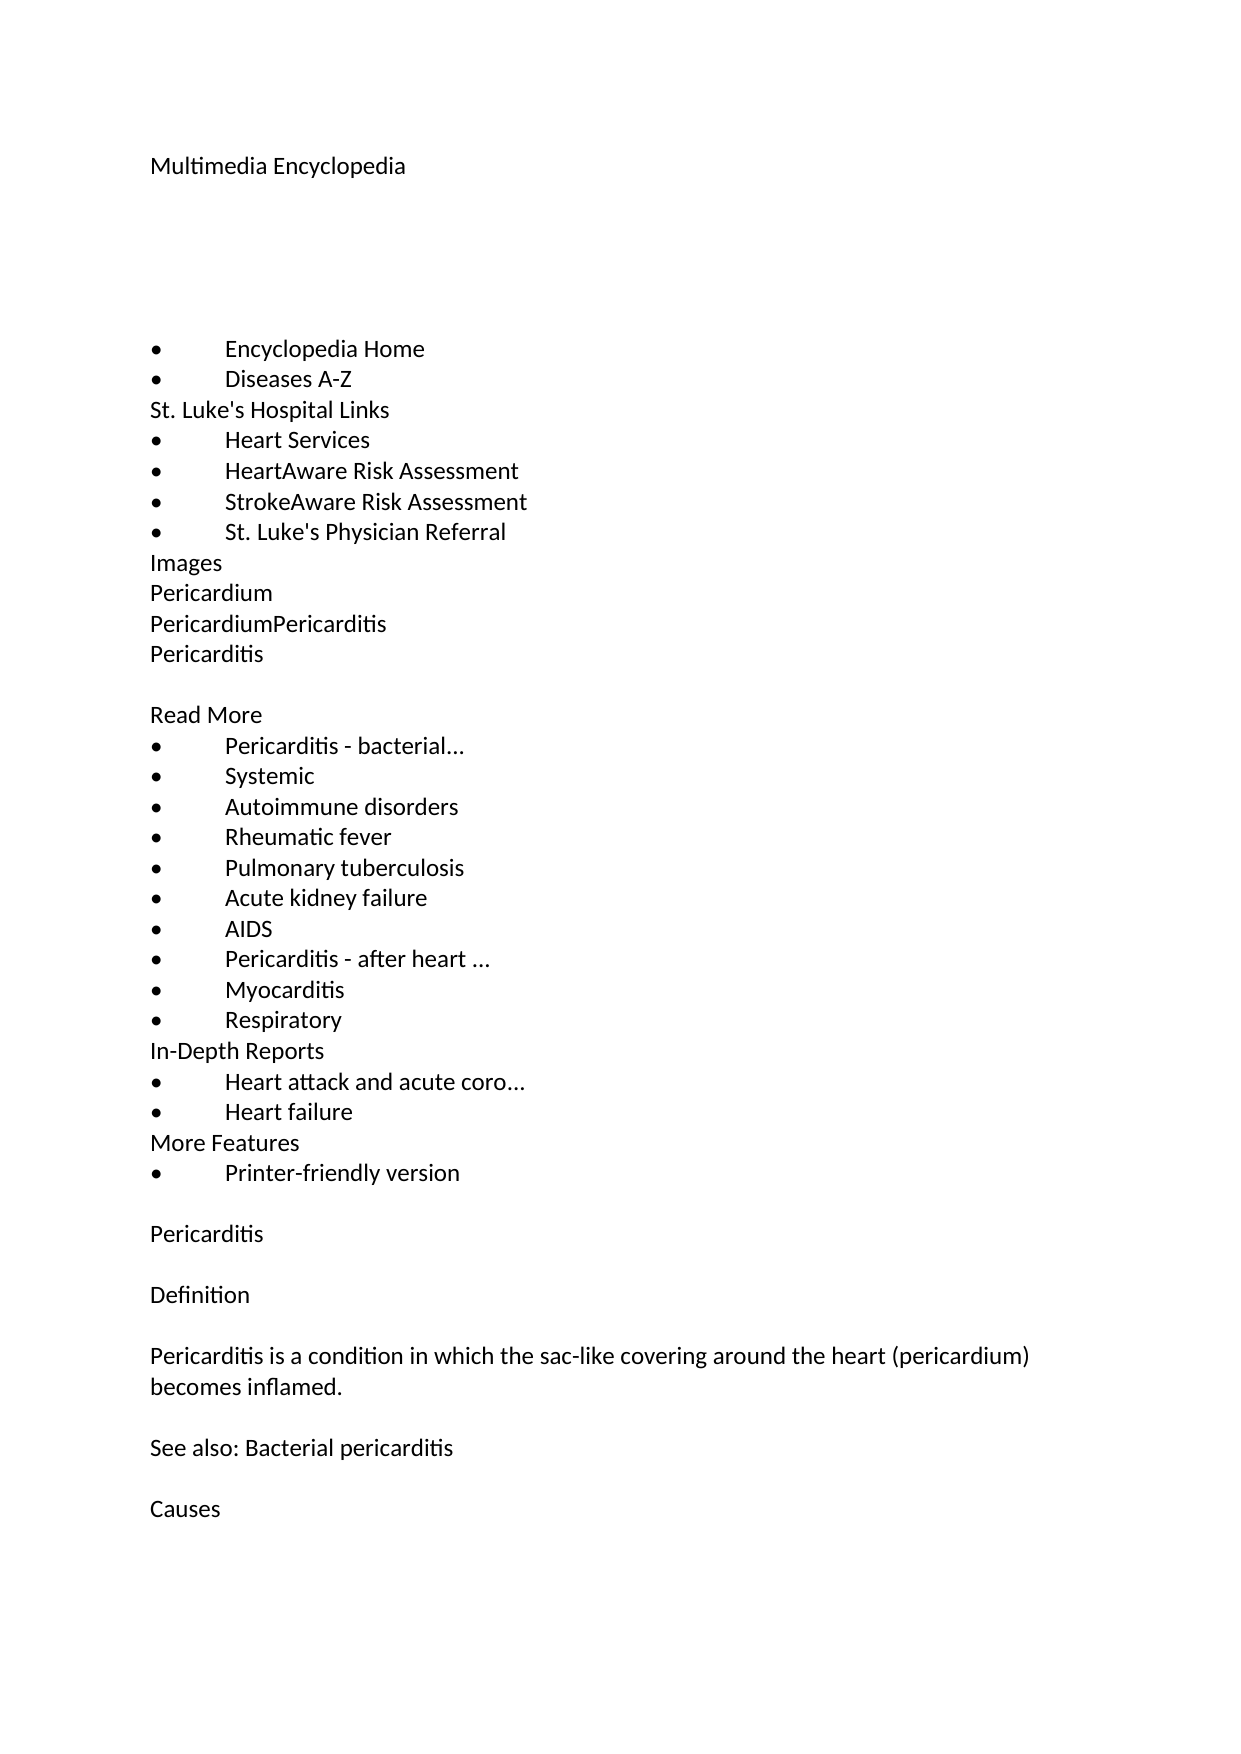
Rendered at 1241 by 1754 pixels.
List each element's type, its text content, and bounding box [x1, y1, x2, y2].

text PericardiumPericarditis [150, 608, 1090, 638]
text St. Luke's Hospital Links [150, 394, 1090, 425]
text • Printer-friendly version [150, 1157, 1090, 1188]
text • Rheumatic fever [150, 821, 1090, 852]
text Definition [150, 1279, 1090, 1310]
text • AIDS [150, 913, 1090, 943]
text • Diseases A-Z [150, 364, 1090, 394]
text Pericarditis [150, 638, 1090, 669]
text • Acute kidney failure [150, 882, 1090, 913]
text • St. Luke's Physician Referral [150, 516, 1090, 547]
text • Respiratory [150, 1004, 1090, 1035]
text Images [150, 547, 1090, 577]
text Causes [150, 1493, 1090, 1523]
text More Features [150, 1127, 1090, 1157]
text Pericardium [150, 577, 1090, 608]
text Pericarditis [150, 1218, 1090, 1249]
text • StrokeAware Risk Assessment [150, 486, 1090, 516]
text • Heart failure [150, 1096, 1090, 1127]
text • Pericarditis - after heart ... [150, 943, 1090, 974]
text See also: Bacterial pericarditis [150, 1432, 1090, 1462]
text • Heart Services [150, 425, 1090, 455]
text • Systemic [150, 760, 1090, 791]
text • Heart attack and acute coro... [150, 1066, 1090, 1096]
text • Myocarditis [150, 974, 1090, 1004]
text • Autoimmune disorders [150, 791, 1090, 821]
text Pericarditis is a condition in which the sac-like covering around the heart (pericardium) becomes inflamed. [150, 1340, 1090, 1401]
text Read More [150, 699, 1090, 730]
text • Encyclopedia Home [150, 333, 1090, 364]
text • Pericarditis - bacterial... [150, 730, 1090, 760]
text In-Depth Reports [150, 1035, 1090, 1066]
text • HeartAware Risk Assessment [150, 455, 1090, 486]
text Multimedia Encyclopedia [150, 150, 1090, 181]
text • Pulmonary tuberculosis [150, 852, 1090, 882]
